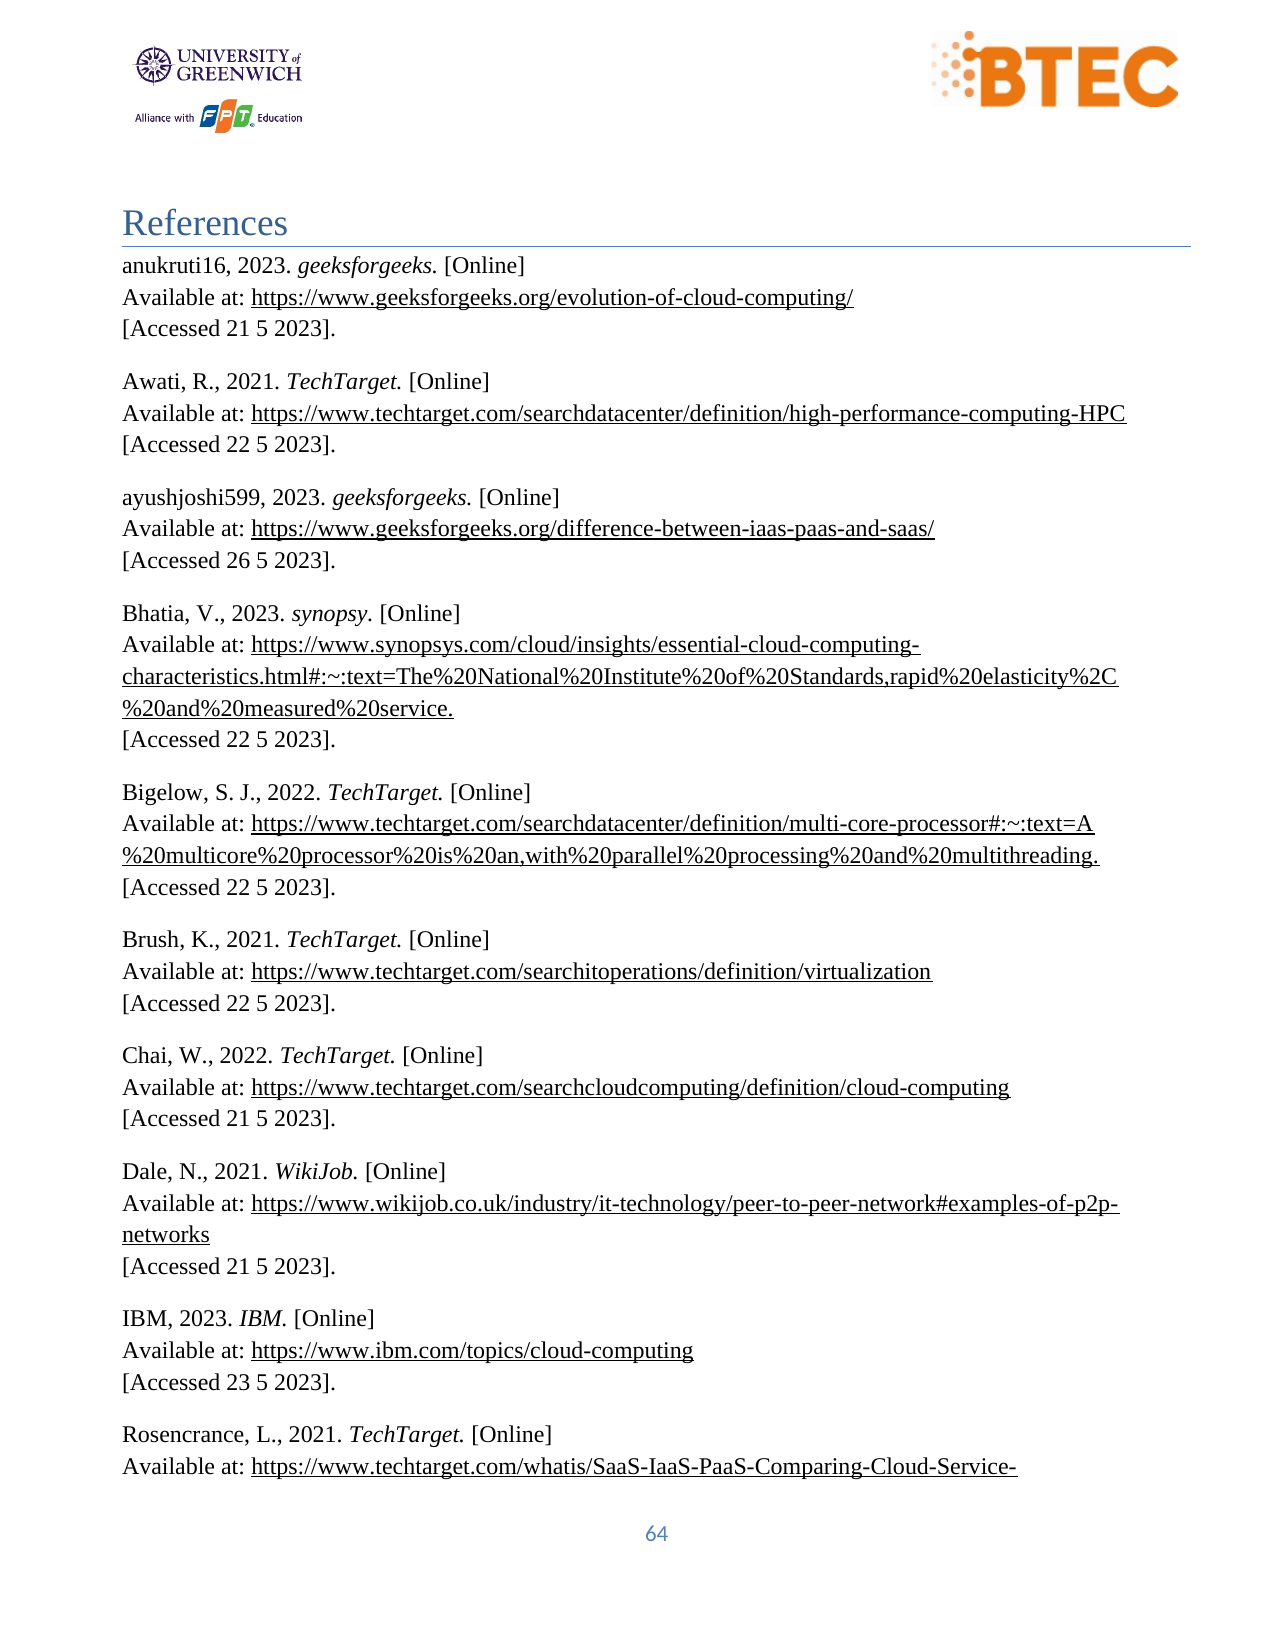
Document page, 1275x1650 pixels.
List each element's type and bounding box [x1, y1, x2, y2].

picture [931, 31, 1179, 107]
picture [121, 32, 314, 144]
